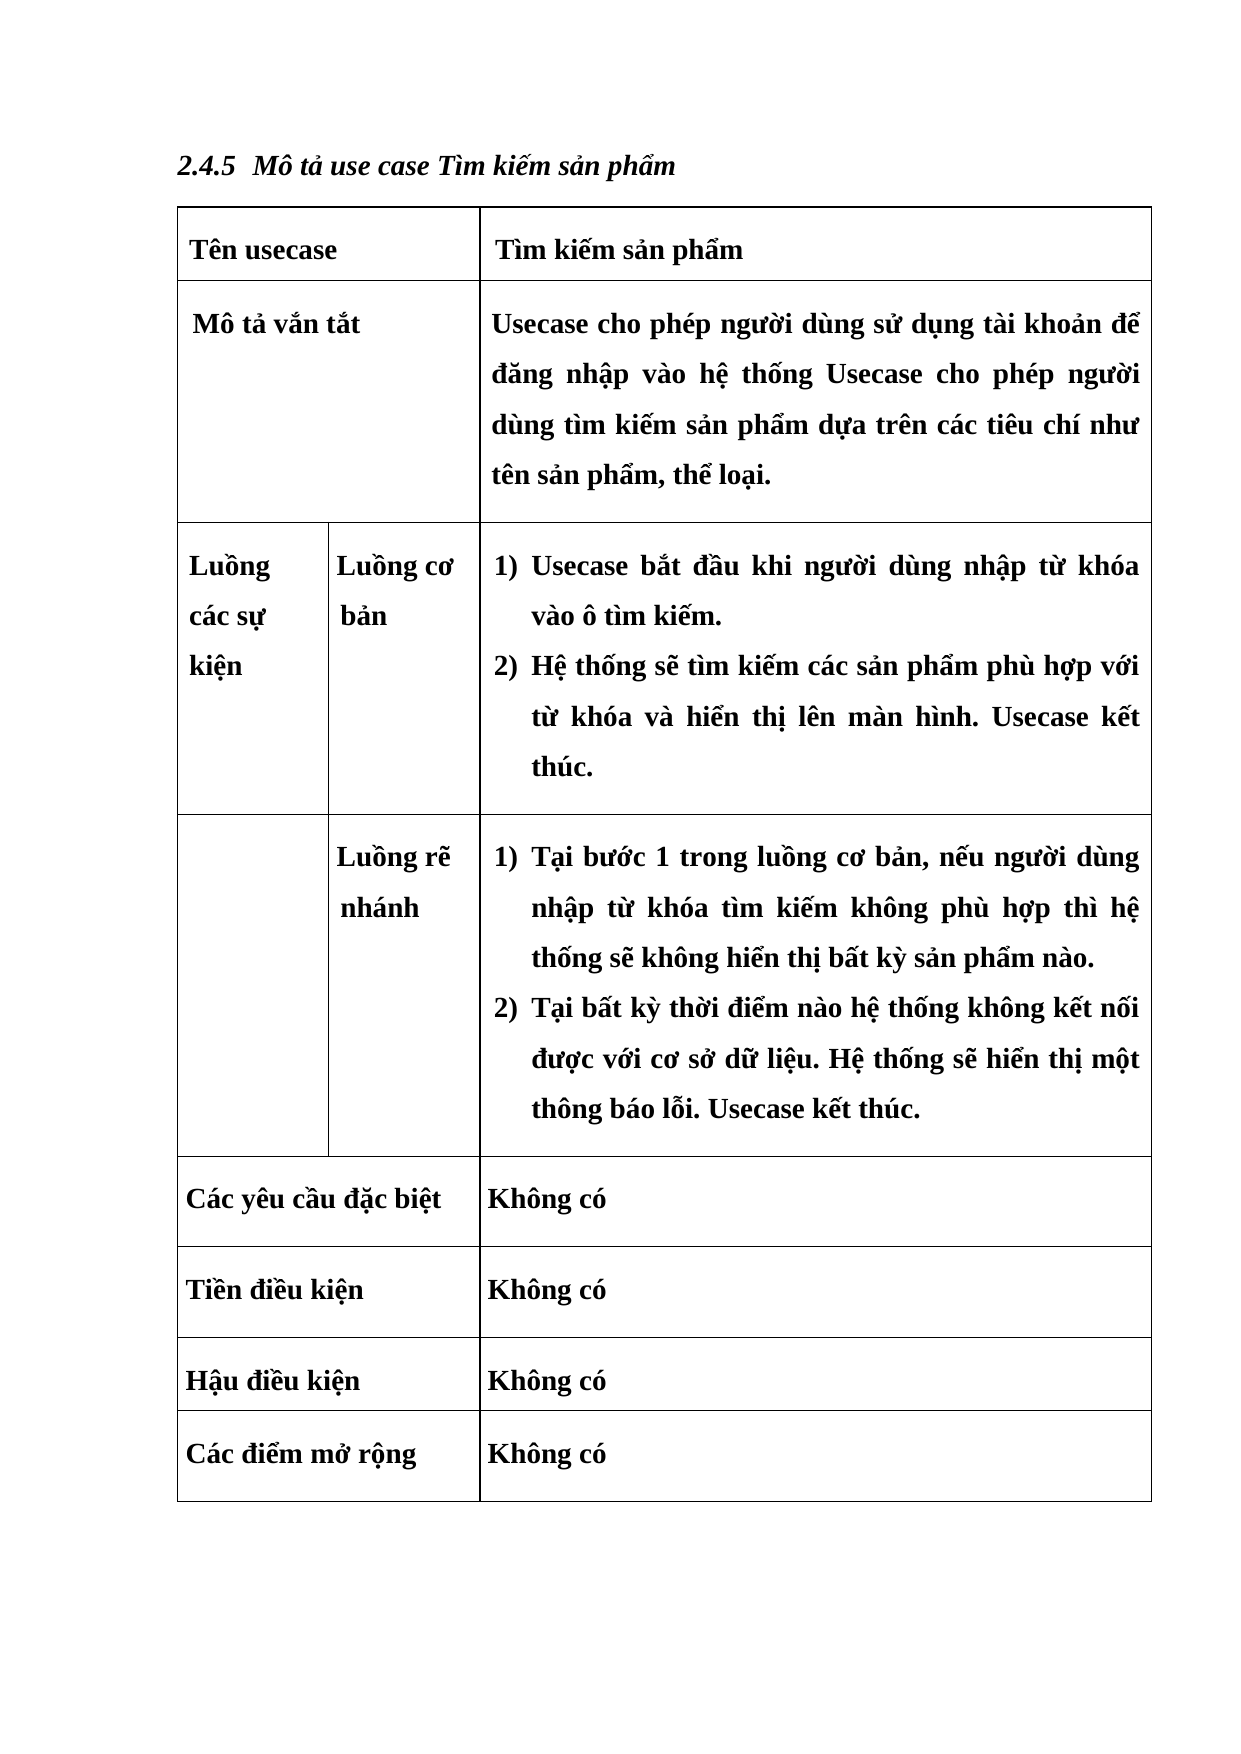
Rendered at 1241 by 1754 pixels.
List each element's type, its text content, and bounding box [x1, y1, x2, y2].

table_cell Không có [481, 1157, 1151, 1246]
table_cell Luồng các sự kiện [178, 523, 328, 813]
table_cell Mô tả vắn tắt [178, 281, 479, 522]
table_cell [178, 815, 328, 1156]
table_cell Tiền điều kiện [178, 1247, 479, 1337]
table_cell Hậu điều kiện [178, 1338, 479, 1410]
table_cell Không có [481, 1338, 1151, 1410]
table_header Tên usecase [178, 208, 479, 280]
table_cell Không có [481, 1411, 1151, 1501]
table_cell Luồng cơ bản [329, 523, 479, 813]
table_cell Các điểm mở rộng [178, 1411, 479, 1501]
subtitle Mô tả use case Tìm kiếm sản phẩm [177, 148, 1122, 181]
table_cell Các yêu cầu đặc biệt [178, 1157, 479, 1246]
table_cell Tại bước 1 trong luồng cơ bản, nếu người dùng nhập từ khóa tìm kiếm không phù hợp thì hệ thống sẽ không hiển thị bất kỳ sản phẩm nào. Tại bất kỳ thời điểm nào hệ thống không kết nối được với cơ sở dữ liệu. Hệ thống sẽ hiển thị một thông báo lỗi. Usecase kết thúc. [481, 815, 1151, 1156]
table_cell Usecase bắt đầu khi người dùng nhập từ khóa vào ô tìm kiếm. Hệ thống sẽ tìm kiếm các sản phẩm phù hợp với từ khóa và hiển thị lên màn hình. Usecase kết thúc. [481, 523, 1151, 813]
table_cell Usecase cho phép người dùng sử dụng tài khoản để đăng nhập vào hệ thống Usecase cho phép người dùng tìm kiếm sản phẩm dựa trên các tiêu chí như tên sản phẩm, thể loại. [481, 281, 1151, 522]
table_cell Không có [481, 1247, 1151, 1337]
table_cell Luồng rẽ nhánh [329, 815, 479, 1156]
table_header Tìm kiếm sản phẩm [481, 208, 1151, 280]
